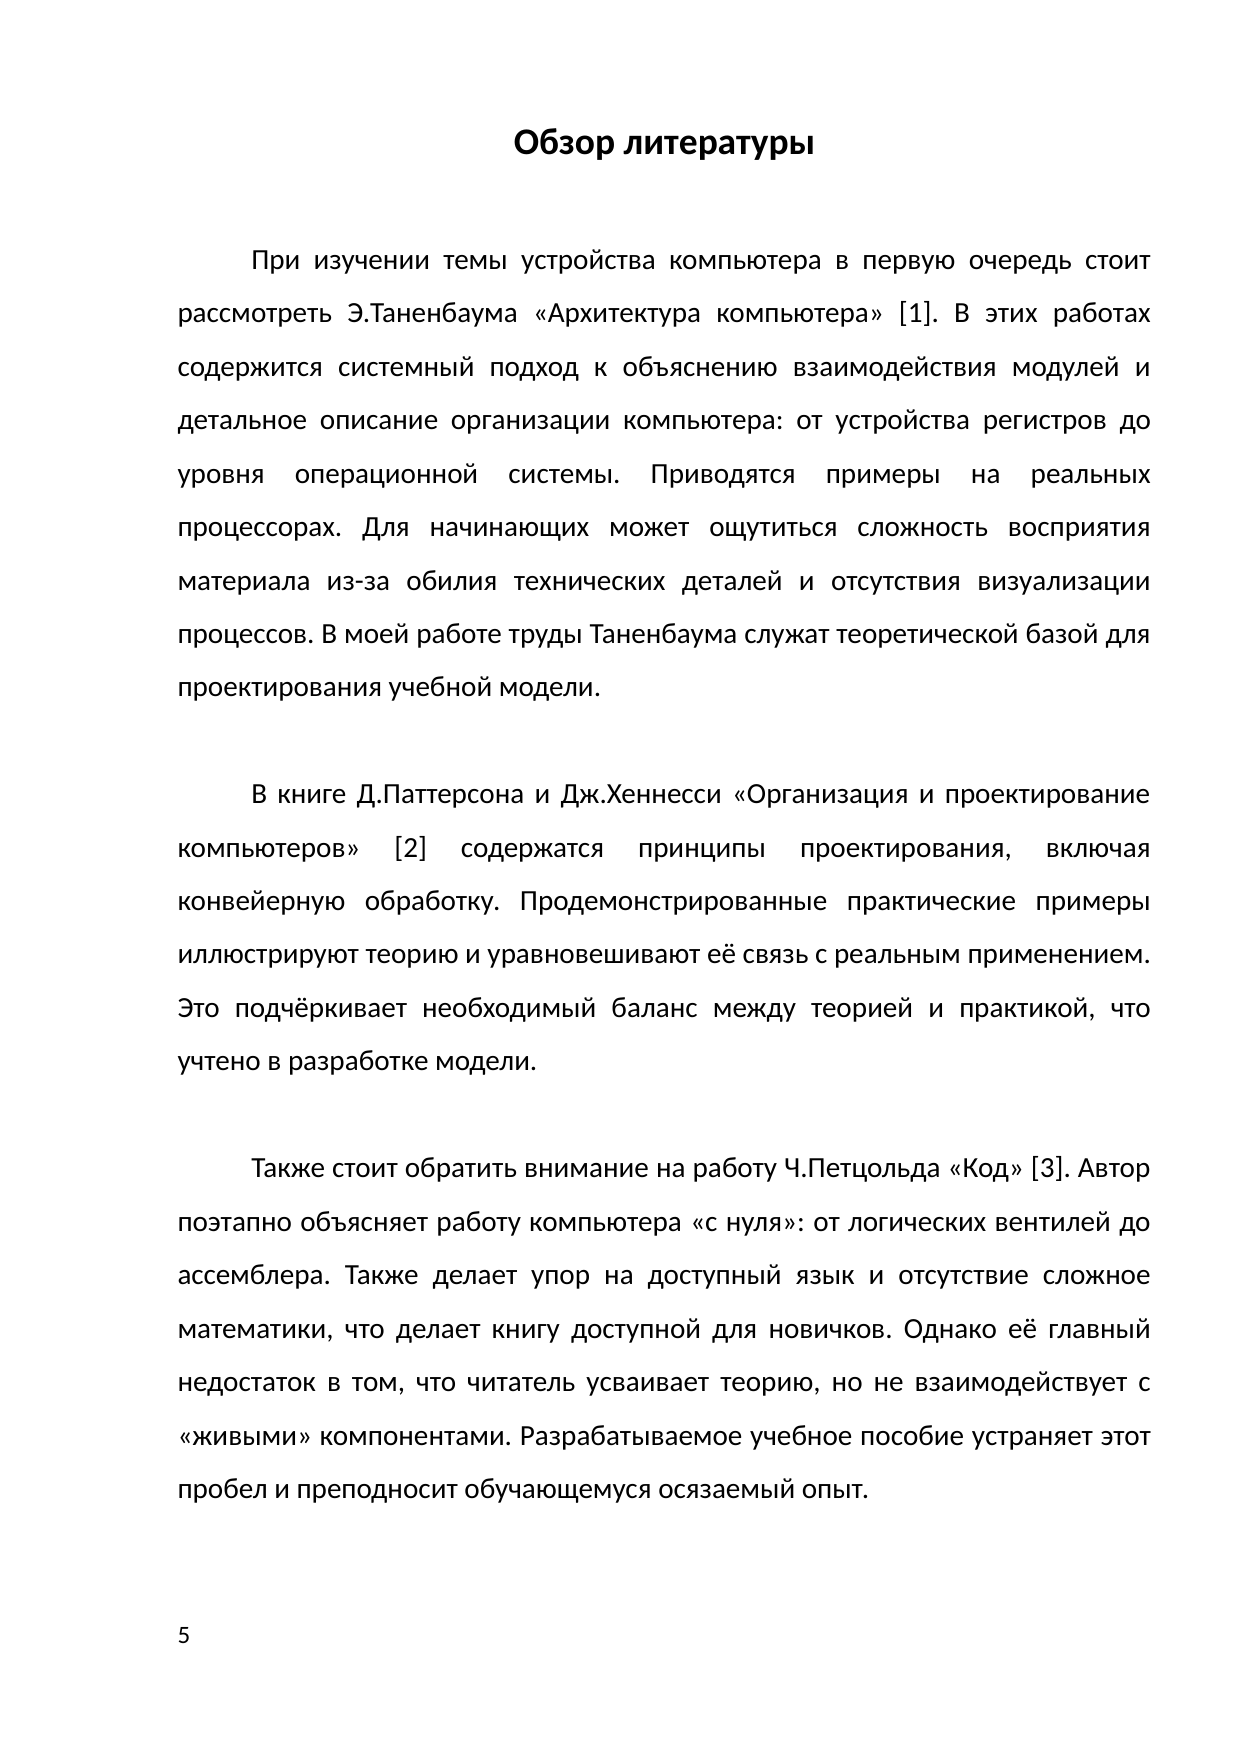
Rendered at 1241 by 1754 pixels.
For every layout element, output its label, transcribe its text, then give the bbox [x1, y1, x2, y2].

text При изучении темы устройства компьютера в первую очередь стоит рассмотреть Э.Таненбаума «Архитектура компьютера» [1]. В этих работах содержится системный подход к объяснению взаимодействия модулей и детальное описание организации компьютера: от устройства регистров до уровня операционной системы. Приводятся примеры на реальных процессорах. Для начинающих может ощутиться сложность восприятия материала из-за обилия технических деталей и отсутствия визуализации процессов. В моей работе труды Таненбаума служат теоретической базой для проектирования учебной модели. [177, 241, 1152, 704]
text Также стоит обратить внимание на работу Ч.Петцольда «Код» [3]. Автор поэтапно объясняет работу компьютера «с нуля»: от логических вентилей до ассемблера. Также делает упор на доступный язык и отсутствие сложное математики, что делает книгу доступной для новичков. Однако её главный недостаток в том, что читатель усваивает теорию, но не взаимодействует с «живыми» компонентами. Разрабатываемое учебное пособие устраняет этот пробел и преподносит обучающемуся осязаемый опыт. [177, 1149, 1152, 1506]
subtitle Обзор литературы [177, 118, 1152, 164]
text В книге Д.Паттерсона и Дж.Хеннесси «Организация и проектирование компьютеров» [2] содержатся принципы проектирования, включая конвейерную обработку. Продемонстрированные практические примеры иллюстрируют теорию и уравновешивают её связь с реальным применением. Это подчёркивает необходимый баланс между теорией и практикой, что учтено в разработке модели. [177, 775, 1152, 1078]
